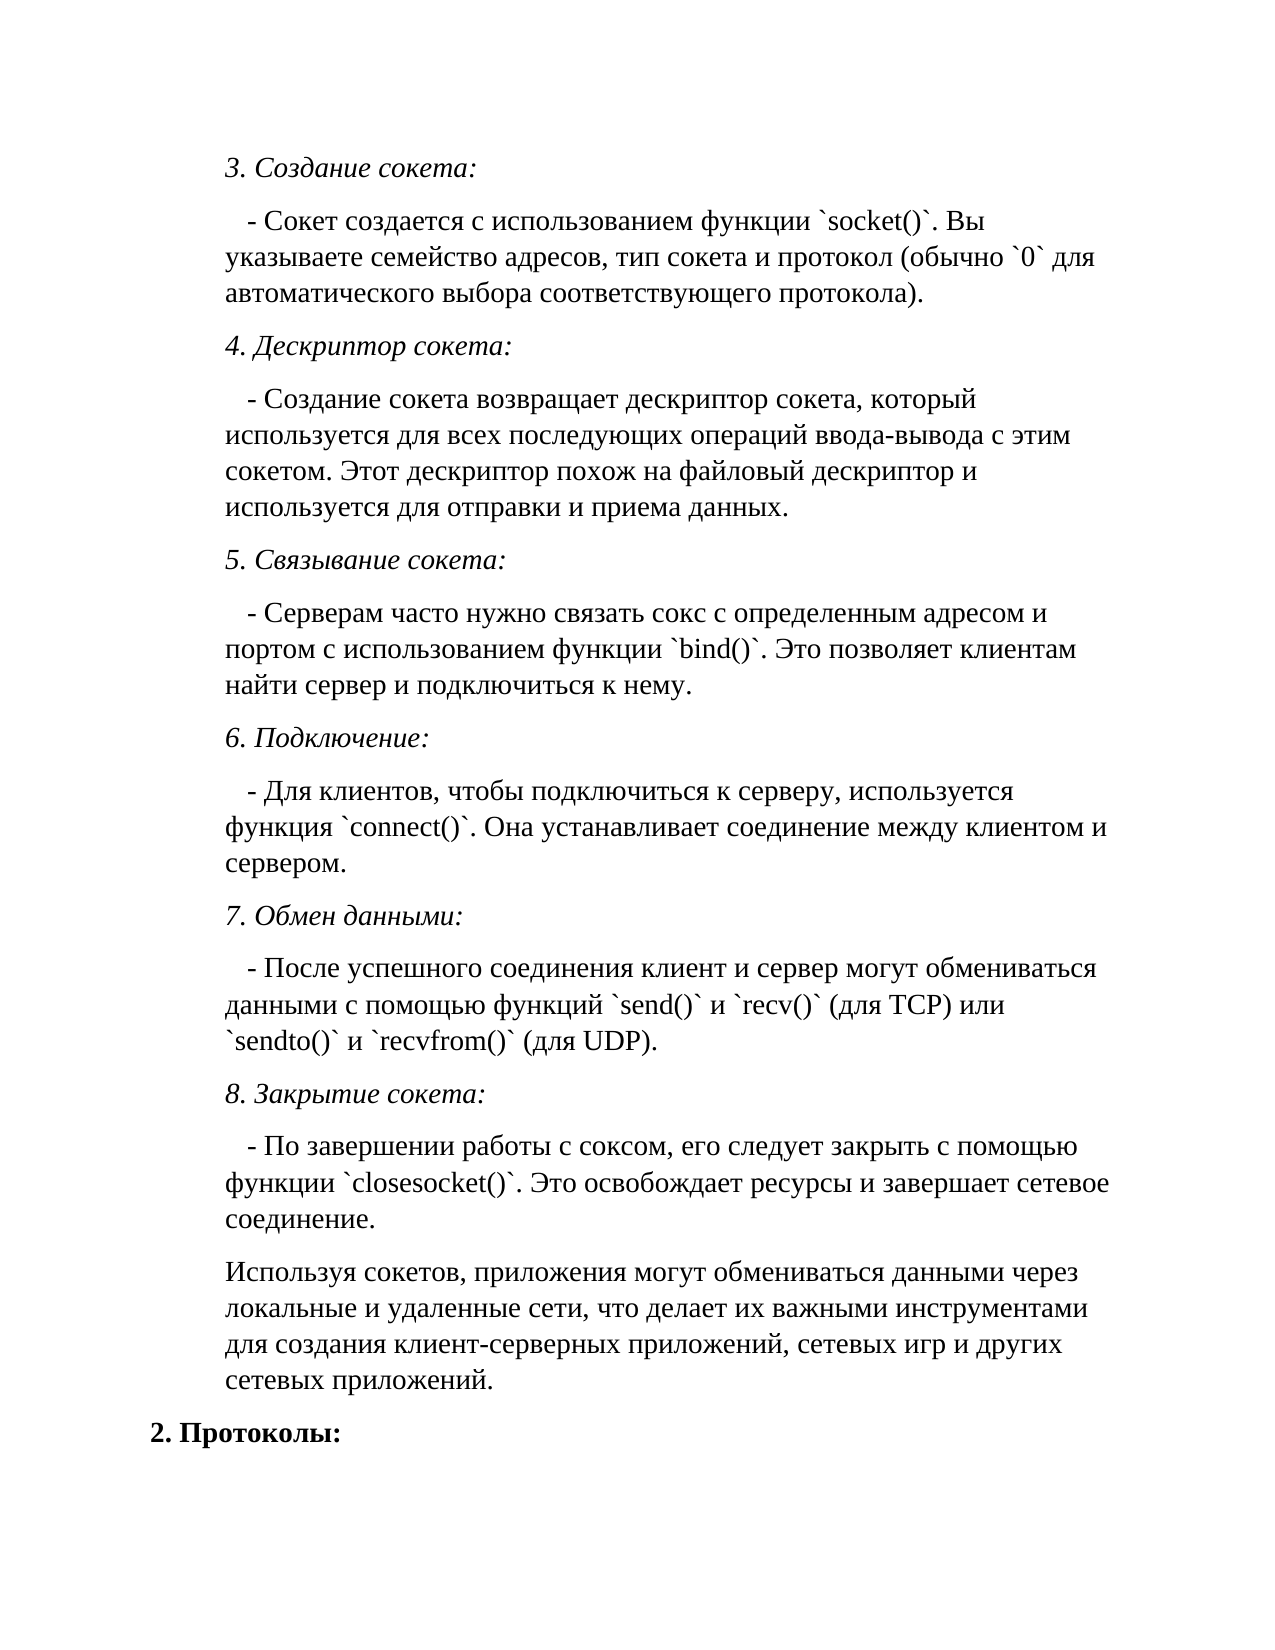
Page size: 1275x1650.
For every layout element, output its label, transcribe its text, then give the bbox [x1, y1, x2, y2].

text 8. Закрытие сокета: [225, 1076, 1125, 1109]
text 5. Связывание сокета: [225, 542, 1125, 576]
text - Создание сокета возвращает дескриптор сокета, который используется для всех последующих операций ввода-вывода с этим сокетом. Этот дескриптор похож на файловый дескриптор и используется для отправки и приема данных. [225, 381, 1125, 523]
text Используя сокетов, приложения могут обмениваться данными через локальные и удаленные сети, что делает их важными инструментами для создания клиент-серверных приложений, сетевых игр и других сетевых приложений. [225, 1254, 1125, 1396]
text - После успешного соединения клиент и сервер могут обмениваться данными с помощью функций `send()` и `recv()` (для TCP) или `sendto()` и `recvfrom()` (для UDP). [225, 951, 1125, 1056]
text 4. Дескриптор сокета: [225, 328, 1125, 361]
text 2. Протоколы: [150, 1415, 1125, 1448]
text - Для клиентов, чтобы подключиться к серверу, используется функция `connect()`. Она устанавливает соединение между клиентом и сервером. [225, 773, 1125, 878]
text - По завершении работы с соксом, его следует закрыть с помощью функции `closesocket()`. Это освобождает ресурсы и завершает сетевое соединение. [225, 1128, 1125, 1234]
text - Серверам часто нужно связать сокс с определенным адресом и портом с использованием функции `bind()`. Это позволяет клиентам найти сервер и подключиться к нему. [225, 595, 1125, 701]
text - Сокет создается с использованием функции `socket()`. Вы указываете семейство адресов, тип сокета и протокол (обычно `0` для автоматического выбора соответствующего протокола). [225, 203, 1125, 309]
text 6. Подключение: [225, 720, 1125, 753]
text 3. Создание сокета: [225, 150, 1125, 183]
text 7. Обмен данными: [225, 898, 1125, 931]
